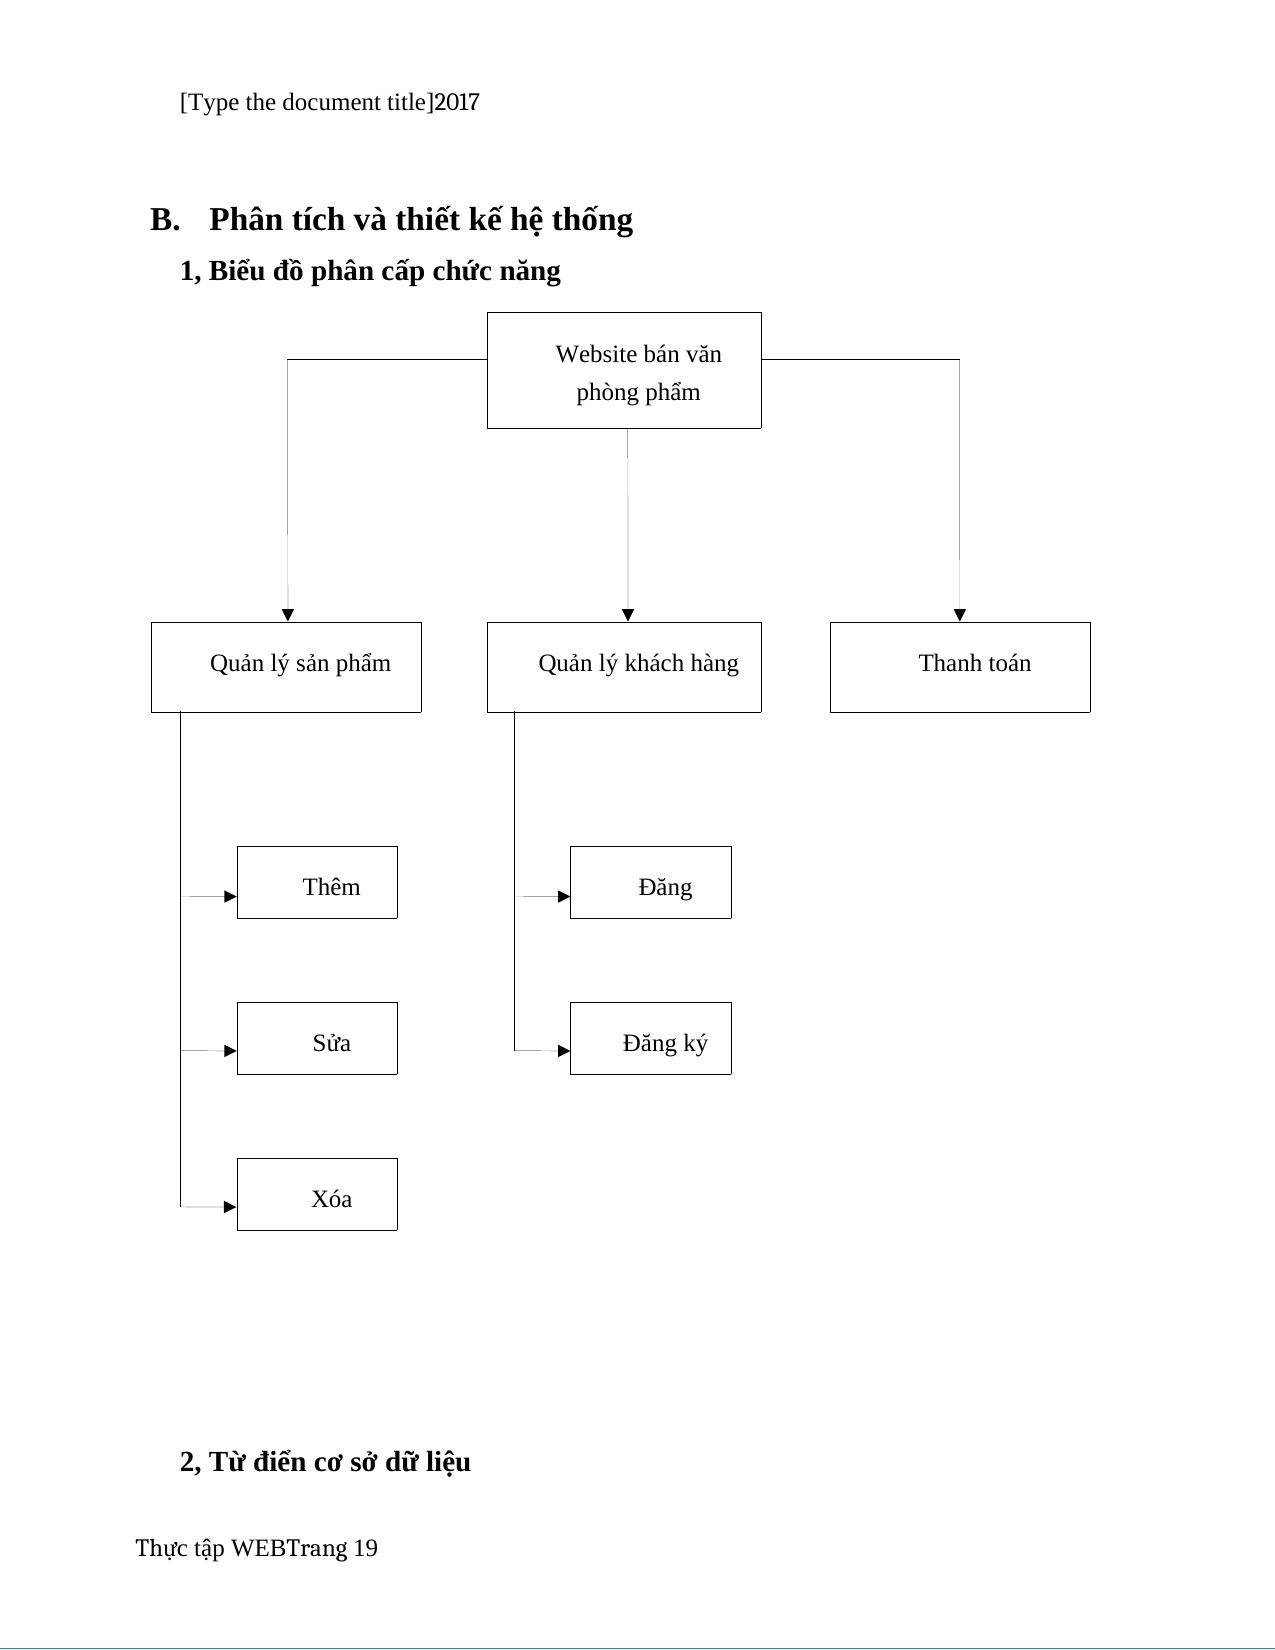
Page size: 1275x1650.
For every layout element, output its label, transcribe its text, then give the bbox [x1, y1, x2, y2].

text 2, Từ điển cơ sở dữ liệu [179, 1441, 1125, 1479]
text 1, Biểu đồ phân cấp chức năng [179, 250, 1125, 287]
list Phân tích và thiết kế hệ thống [150, 200, 1125, 237]
